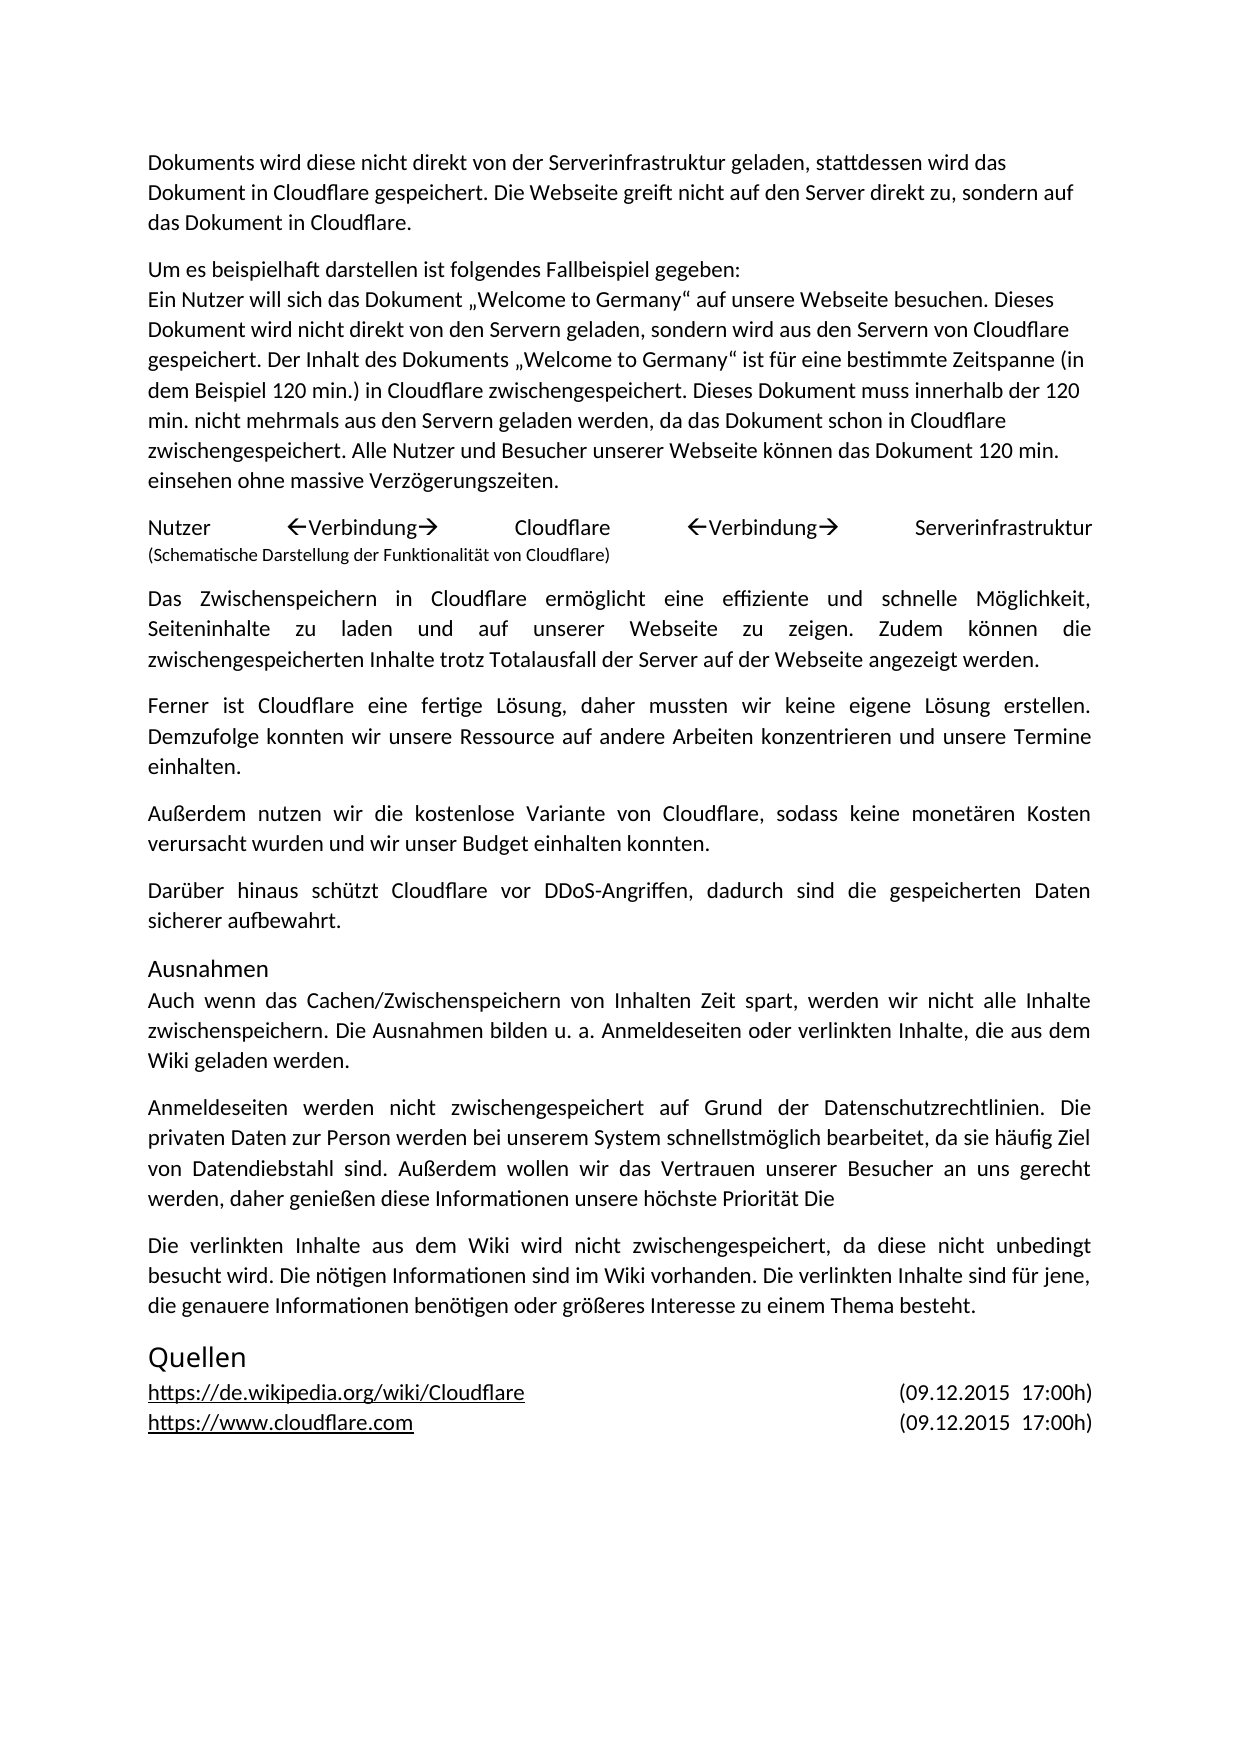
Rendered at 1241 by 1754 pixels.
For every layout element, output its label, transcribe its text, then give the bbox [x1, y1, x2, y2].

text Das Zwischenspeichern in Cloudflare ermöglicht eine effiziente und schnelle Möglichkeit, Seiteninhalte zu laden und auf unserer Webseite zu zeigen. Zudem können die zwischengespeicherten Inhalte trotz Totalausfall der Server auf der Webseite angezeigt werden. [148, 584, 1093, 673]
text Darüber hinaus schützt Cloudflare vor DDoS-Angriffen, dadurch sind die gespeicherten Daten sicherer aufbewahrt. [148, 876, 1093, 934]
text Die verlinkten Inhalte aus dem Wiki wird nicht zwischengespeichert, da diese nicht unbedingt besucht wird. Die nötigen Informationen sind im Wiki vorhanden. Die verlinkten Inhalte sind für jene, die genauere Informationen benötigen oder größeres Interesse zu einem Thema besteht. [148, 1231, 1093, 1319]
text https://de.wikipedia.org/wiki/Cloudflare (09.12.2015a17:00h) https://www.cloudflare.com (09.12.2015a17:00h) [148, 1378, 1093, 1466]
text Außerdem nutzen wir die kostenlose Variante von Cloudflare, sodass keine monetären Kosten verursacht wurden und wir unser Budget einhalten konnten. [148, 799, 1093, 857]
subtitle Ausnahmen [148, 953, 1093, 984]
text Anmeldeseiten werden nicht zwischengespeichert auf Grund der Datenschutzrechtlinien. Die privaten Daten zur Person werden bei unserem System schnellstmöglich bearbeitet, da sie häufig Ziel von Datendiebstahl sind. Außerdem wollen wir das Vertrauen unserer Besucher an uns gerecht werden, daher genießen diese Informationen unsere höchste Priorität Die [148, 1093, 1093, 1212]
text Nutzer Verbindung Cloudflare Verbindung Serverinfrastruktur (Schematische Darstellung der Funktionalität von Cloudflare) [148, 513, 1093, 566]
text Um es beispielhaft darstellen ist folgendes Fallbeispiel gegeben: Ein Nutzer will sich das Dokument „Welcome to Germany“ auf unsere Webseite besuchen. Dieses Dokument wird nicht direkt von den Servern geladen, sondern wird aus den Servern von Cloudflare gespeichert. Der Inhalt des Dokuments „Welcome to Germany“ ist für eine bestimmte Zeitspanne (in dem Beispiel 120 min.) in Cloudflare zwischengespeichert. Dieses Dokument muss innerhalb der 120 min. nicht mehrmals aus den Servern geladen werden, da das Dokument schon in Cloudflare zwischengespeichert. Alle Nutzer und Besucher unserer Webseite können das Dokument 120 min. einsehen ohne massive Verzögerungszeiten. [148, 255, 1093, 494]
text Ferner ist Cloudflare eine fertige Lösung, daher mussten wir keine eigene Lösung erstellen. Demzufolge konnten wir unsere Ressource auf andere Arbeiten konzentrieren und unsere Termine einhalten. [148, 692, 1093, 780]
subtitle Quellen [148, 1338, 1093, 1375]
text Auch wenn das Cachen/Zwischenspeichern von Inhalten Zeit spart, werden wir nicht alle Inhalte zwischenspeichern. Die Ausnahmen bilden u. a. Anmeldeseiten oder verlinkten Inhalte, die aus dem Wiki geladen werden. [148, 986, 1093, 1074]
